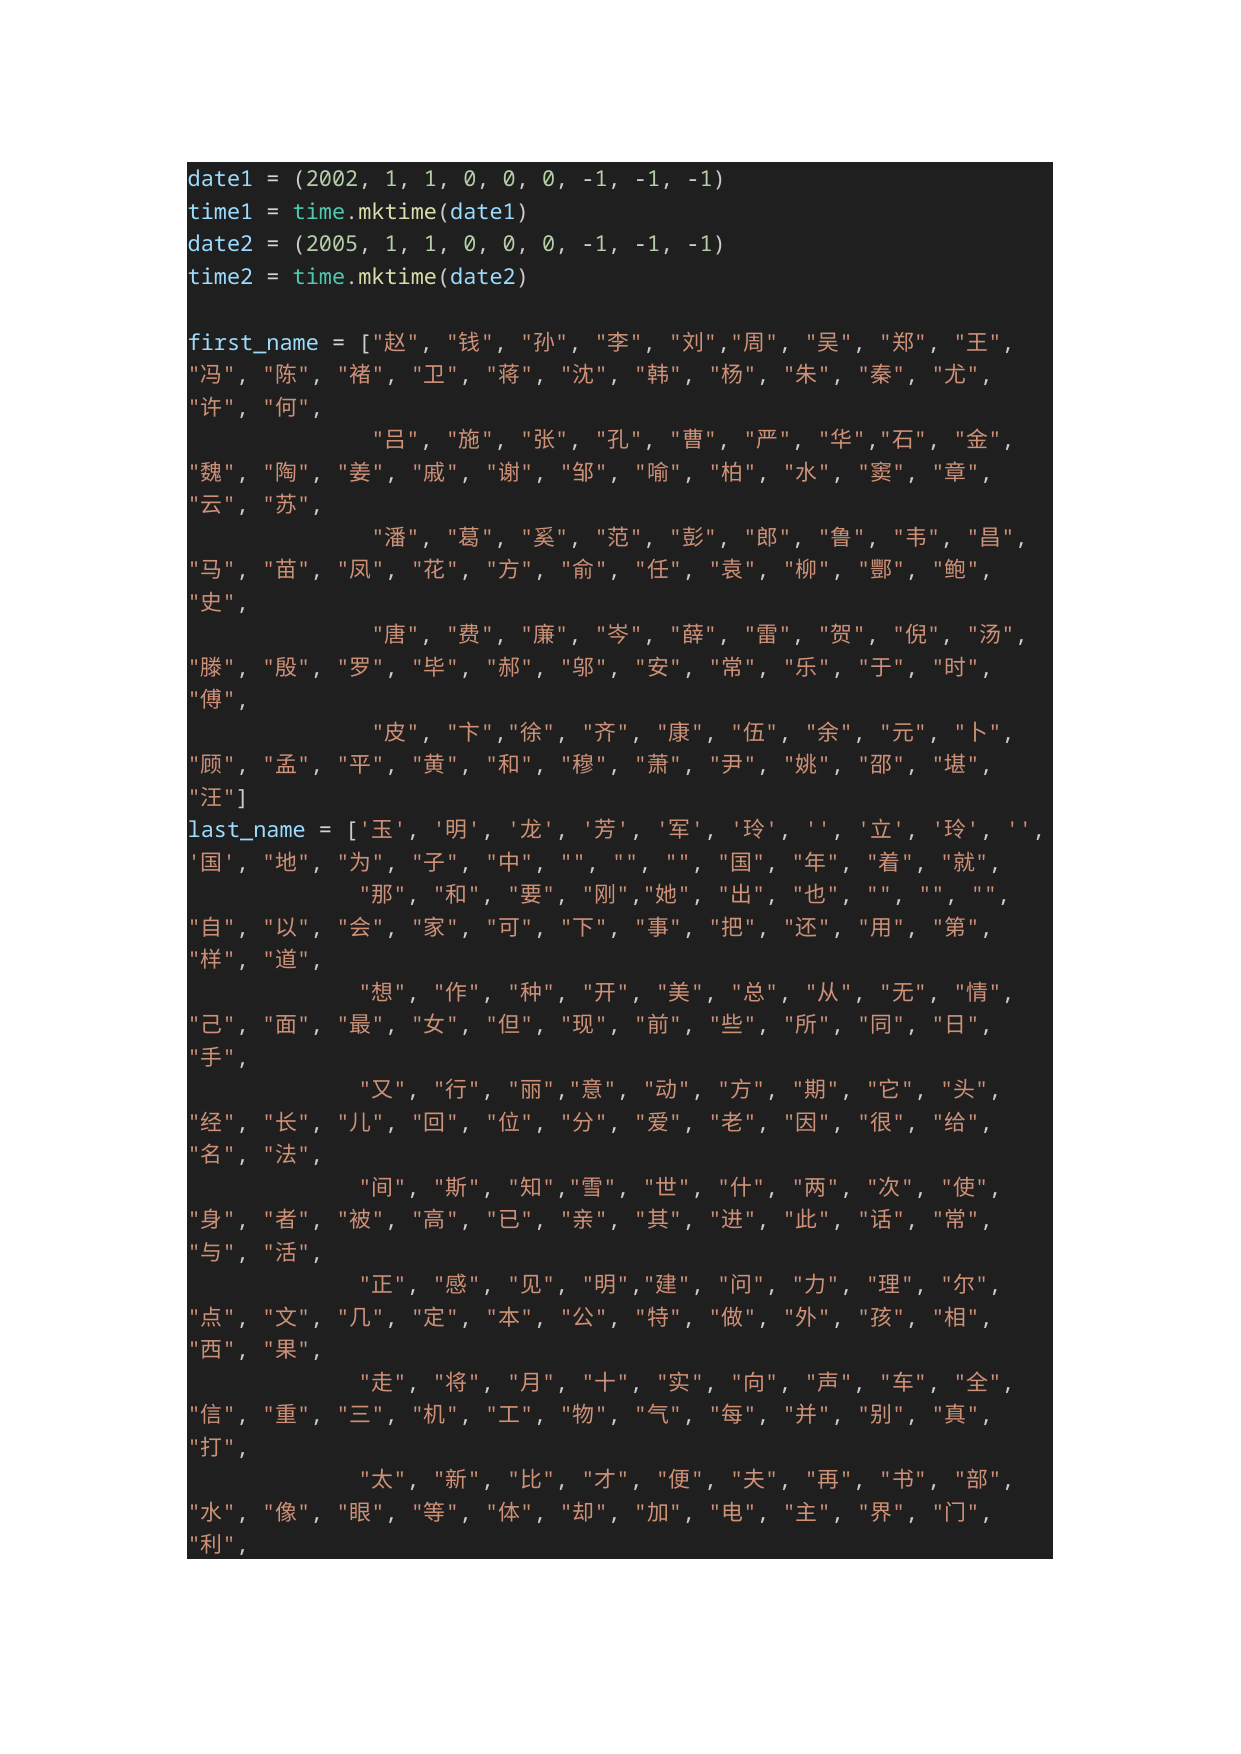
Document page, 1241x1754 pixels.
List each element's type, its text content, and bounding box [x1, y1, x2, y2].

text "唐", "费", "廉", "岑", "薛", "雷", "贺", "倪", "汤", "滕", "殷", "罗", "毕", "郝", "邬", "安", "常", "乐", "于", "时", "傅", [187, 617, 1053, 714]
text "正", "感", "见", "明","建", "问", "力", "理", "尔", "点", "文", "几", "定", "本", "公", "特", "做", "外", "孩", "相", "西", "果", [187, 1267, 1053, 1364]
text date2 = (2005, 1, 1, 0, 0, 0, -1, -1, -1) [187, 227, 1053, 259]
text "皮", "卞","徐", "齐", "康", "伍", "余", "元", "卜", "顾", "孟", "平", "黄", "和", "穆", "萧", "尹", "姚", "邵", "堪", "汪"] [187, 714, 1053, 812]
text time2 = time.mktime(date2) [187, 259, 1053, 292]
text "太", "新", "比", "才", "便", "夫", "再", "书", "部", "水", "像", "眼", "等", "体", "却", "加", "电", "主", "界", "门", "利", [187, 1462, 1053, 1559]
text date1 = (2002, 1, 1, 0, 0, 0, -1, -1, -1) [187, 162, 1053, 194]
text "潘", "葛", "奚", "范", "彭", "郎", "鲁", "韦", "昌", "马", "苗", "凤", "花", "方", "俞", "任", "袁", "柳", "酆", "鲍", "史", [187, 519, 1053, 617]
text time1 = time.mktime(date1) [187, 194, 1053, 227]
text "那", "和", "要", "刚","她", "出", "也", "", "", "", "自", "以", "会", "家", "可", "下", "事", "把", "还", "用", "第", "样", "道", [187, 877, 1053, 974]
text first_name = ["赵", "钱", "孙", "李", "刘","周", "吴", "郑", "王", "冯", "陈", "褚", "卫", "蒋", "沈", "韩", "杨", "朱", "秦", "尤", "许", "何", [187, 324, 1053, 422]
text "吕", "施", "张", "孔", "曹", "严", "华","石", "金", "魏", "陶", "姜", "戚", "谢", "邹", "喻", "柏", "水", "窦", "章", "云", "苏", [187, 422, 1053, 519]
text "又", "行", "丽","意", "动", "方", "期", "它", "头", "经", "长", "儿", "回", "位", "分", "爱", "老", "因", "很", "给", "名", "法", [187, 1072, 1053, 1169]
text last_name = ['玉', '明', '龙', '芳', '军', '玲', '', '立', '玲', '', '国', "地", "为", "子", "中", "", "", "", "国", "年", "着", "就", [187, 812, 1053, 877]
text "间", "斯", "知","雪", "世", "什", "两", "次", "使", "身", "者", "被", "高", "已", "亲", "其", "进", "此", "话", "常", "与", "活", [187, 1169, 1053, 1267]
text "想", "作", "种", "开", "美", "总", "从", "无", "情", "己", "面", "最", "女", "但", "现", "前", "些", "所", "同", "日", "手", [187, 974, 1053, 1072]
text "走", "将", "月", "十", "实", "向", "声", "车", "全", "信", "重", "三", "机", "工", "物", "气", "每", "并", "别", "真", "打", [187, 1364, 1053, 1462]
